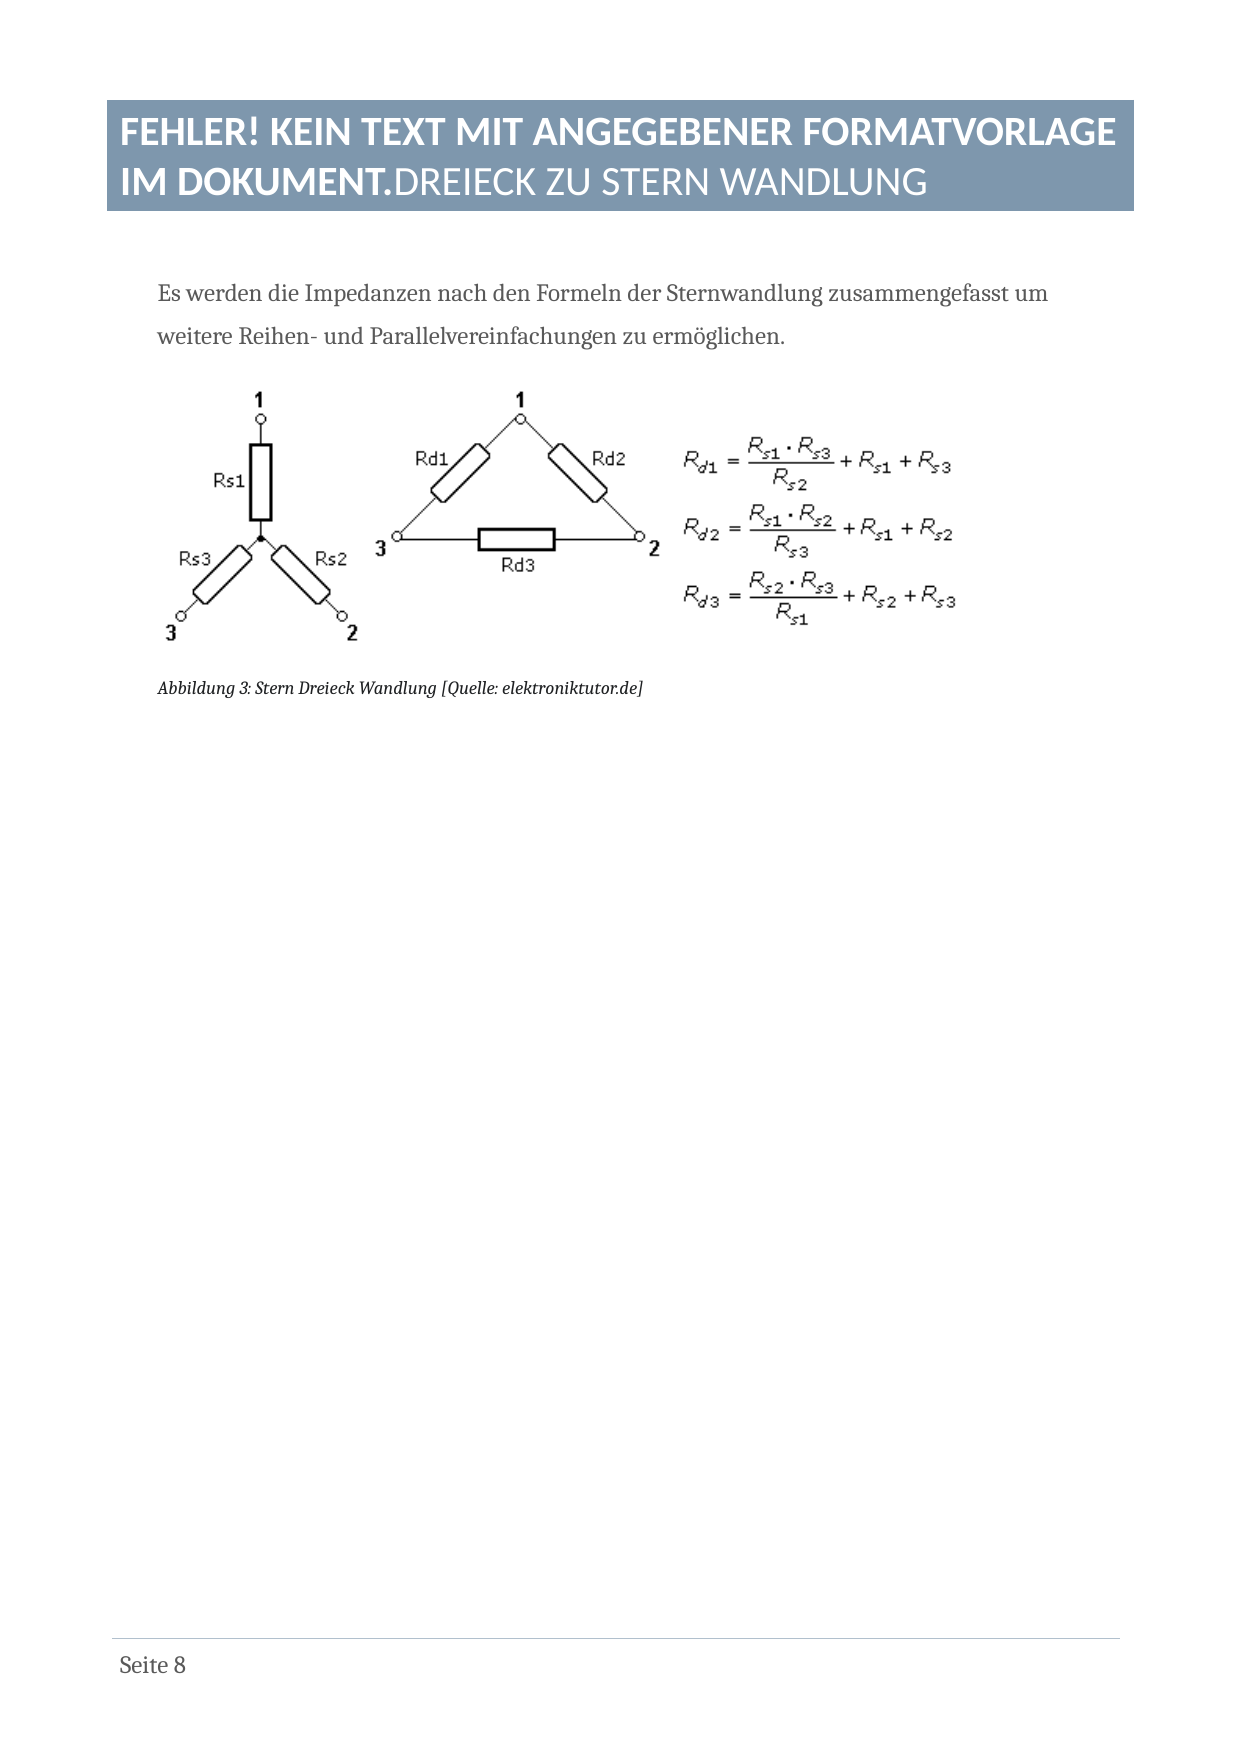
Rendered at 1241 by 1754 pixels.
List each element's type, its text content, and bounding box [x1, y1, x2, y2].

text Abbildung 3: Stern Dreieck Wandlung [Quelle: elektroniktutor.de] [157, 678, 1083, 699]
picture [157, 381, 963, 647]
text Es werden die Impedanzen nach den Formeln der Sternwandlung zusammengefasst um weitere Reihen- und Parallelvereinfachungen zu ermöglichen. [157, 279, 1083, 351]
